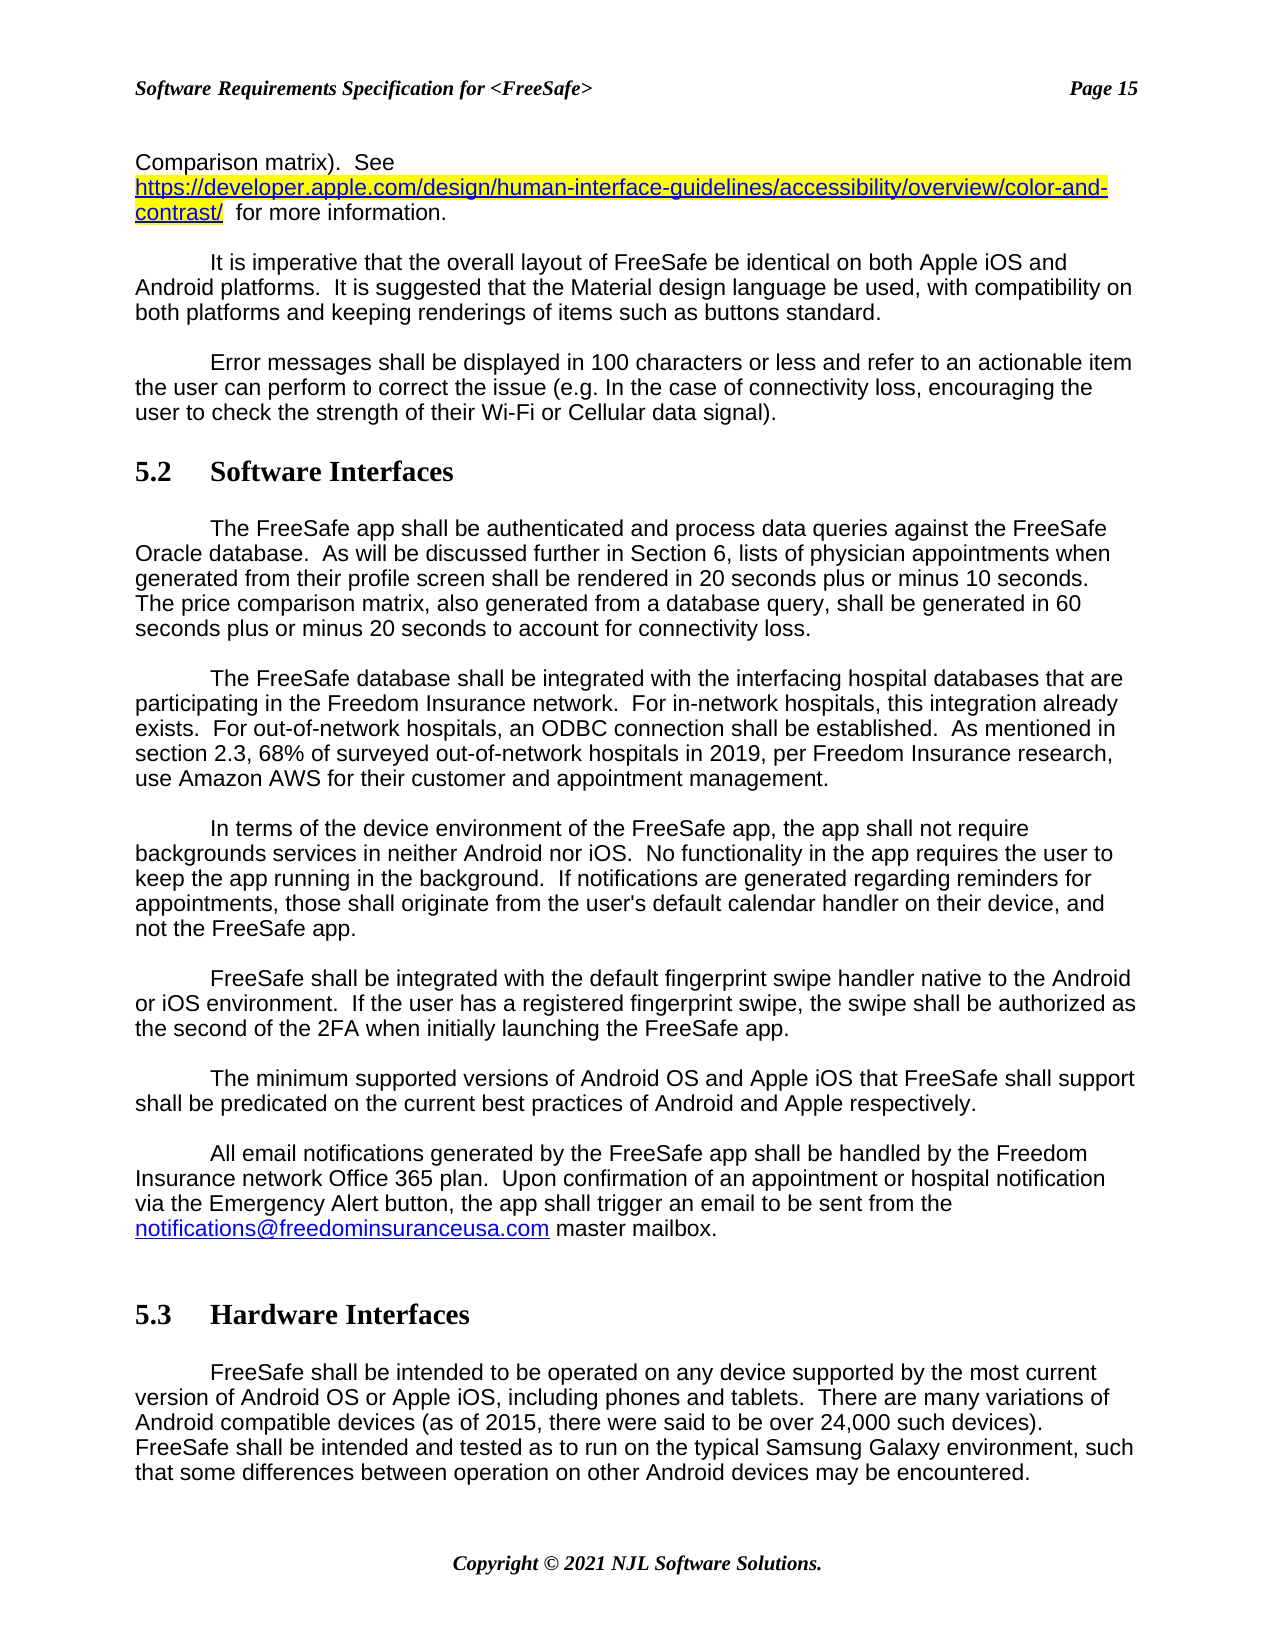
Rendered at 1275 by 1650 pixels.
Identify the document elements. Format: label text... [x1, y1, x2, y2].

subtitle Hardware Interfaces [135, 1297, 1140, 1331]
text FreeSafe shall be intended to be operated on any device supported by the most current version of Android OS or Apple iOS, including phones and tablets. There are many variations of Android compatible devices (as of 2015, there were said to be over 24,000 such devices). FreeSafe shall be intended and tested as to run on the typical Samsung Galaxy environment, such that some differences between operation on other Android devices may be encountered. [135, 1360, 1140, 1485]
text The FreeSafe app shall be authenticated and process data queries against the FreeSafe Oracle database. As will be discussed further in Section 6, lists of physician appointments when generated from their profile screen shall be rendered in 20 seconds plus or minus 10 seconds. The price comparison matrix, also generated from a database query, shall be generated in 60 seconds plus or minus 20 seconds to account for connectivity loss. [135, 517, 1140, 642]
subtitle Software Interfaces [135, 454, 1140, 488]
text All email notifications generated by the FreeSafe app shall be handled by the Freedom Insurance network Office 365 plan. Upon confirmation of an appointment or hospital notification via the Emergency Alert button, the app shall trigger an email to be sent from the notifications@freedominsuranceusa.com master mailbox. [135, 1142, 1140, 1242]
text Error messages shall be displayed in 100 characters or less and refer to an actionable item the user can perform to correct the issue (e.g. In the case of connectivity loss, encouraging the user to check the strength of their Wi-Fi or Cellular data signal). [135, 350, 1140, 425]
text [135, 150, 1140, 225]
text It is imperative that the overall layout of FreeSafe be identical on both Apple iOS and Android platforms. It is suggested that the Material design language be used, with compatibility on both platforms and keeping renderings of items such as buttons standard. [135, 250, 1140, 325]
text In terms of the device environment of the FreeSafe app, the app shall not require backgrounds services in neither Android nor iOS. No functionality in the app requires the user to keep the app running in the background. If notifications are generated regarding reminders for appointments, those shall originate from the user's default calendar handler on their device, and not the FreeSafe app. [135, 817, 1140, 942]
text FreeSafe shall be integrated with the default fingerprint swipe handler native to the Android or iOS environment. If the user has a registered fingerprint swipe, the swipe shall be authorized as the second of the 2FA when initially launching the FreeSafe app. [135, 967, 1140, 1042]
text The FreeSafe database shall be integrated with the interfacing hospital databases that are participating in the Freedom Insurance network. For in-network hospitals, this integration already exists. For out-of-network hospitals, an ODBC connection shall be established. As mentioned in section 2.3, 68% of surveyed out-of-network hospitals in 2019, per Freedom Insurance research, use Amazon AWS for their customer and appointment management. [135, 667, 1140, 792]
text The minimum supported versions of Android OS and Apple iOS that FreeSafe shall support shall be predicated on the current best practices of Android and Apple respectively. [135, 1067, 1140, 1117]
